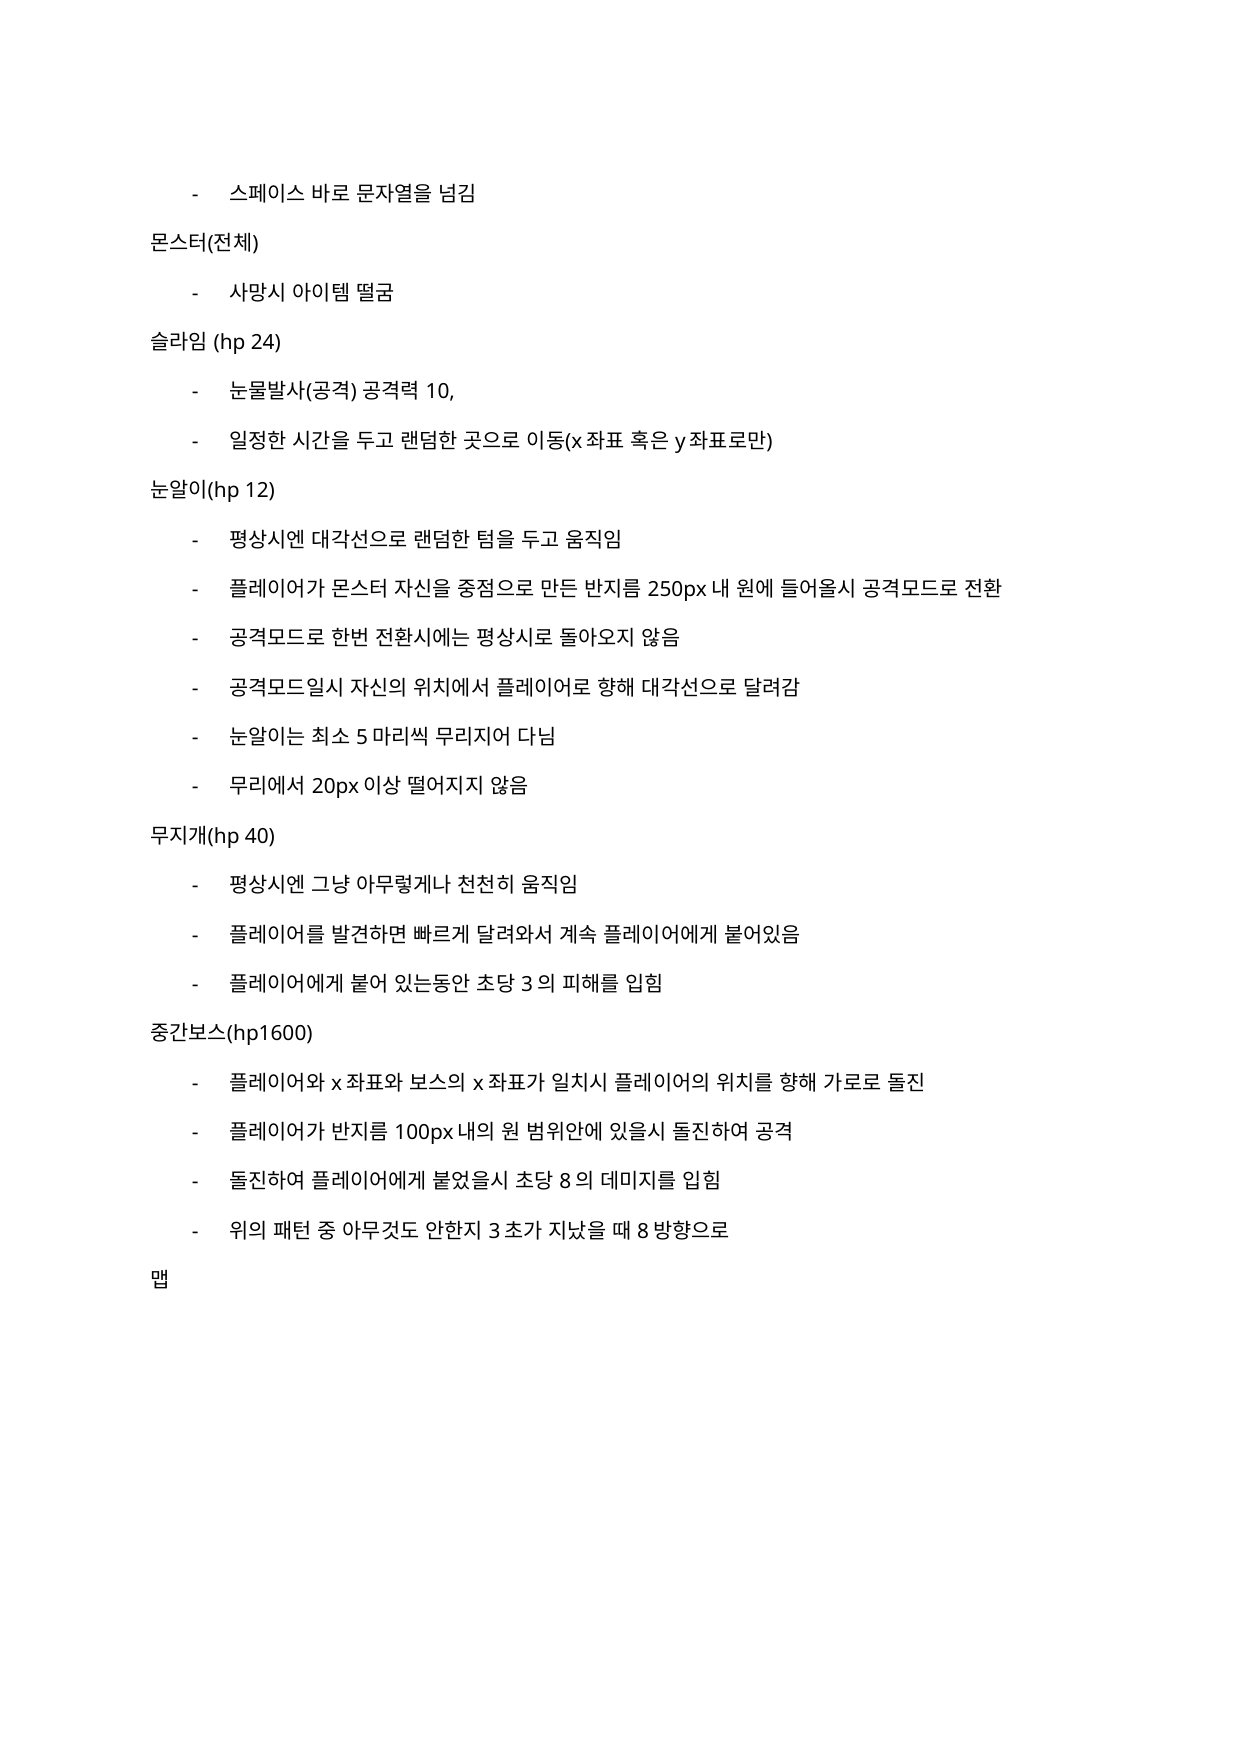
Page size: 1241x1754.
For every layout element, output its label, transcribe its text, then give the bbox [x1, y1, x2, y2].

list 플레이어와 x좌표와 보스의 x좌표가 일치시 플레이어의 위치를 향해 가로로 돌진 [192, 1066, 1090, 1096]
list 공격모드일시 자신의 위치에서 플레이어로 향해 대각선으로 달려감 [192, 671, 1090, 701]
text 슬라임 (hp 24) [150, 325, 1090, 356]
text 중간보스(hp1600) [150, 1017, 1090, 1047]
list 플레이어가 몬스터 자신을 중점으로 만든 반지름 250px내 원에 들어올시 공격모드로 전환 [192, 572, 1090, 602]
text 눈알이(hp 12) [150, 473, 1090, 504]
list 플레이어에게 붙어 있는동안 초당 3의 피해를 입힘 [192, 967, 1090, 997]
text 무지개(hp 40) [150, 819, 1090, 849]
text 몬스터(전체) [150, 227, 1090, 257]
list 사망시 아이템 떨굼 [192, 276, 1090, 306]
list 플레이어를 발견하면 빠르게 달려와서 계속 플레이어에게 붙어있음 [192, 918, 1090, 948]
list 돌진하여 플레이어에게 붙었을시 초당 8의 데미지를 입힘 [192, 1165, 1090, 1195]
list 공격모드로 한번 전환시에는 평상시로 돌아오지 않음 [192, 622, 1090, 652]
list 위의 패턴 중 아무것도 안한지 3초가 지났을 때 8방향으로 [192, 1214, 1090, 1244]
list 평상시엔 대각선으로 랜덤한 텀을 두고 움직임 [192, 523, 1090, 553]
list 일정한 시간을 두고 랜덤한 곳으로 이동(x좌표 혹은 y좌표로만) [192, 424, 1090, 454]
list 눈알이는 최소 5마리씩 무리지어 다님 [192, 720, 1090, 751]
list 무리에서 20px이상 떨어지지 않음 [192, 770, 1090, 800]
list 스페이스 바로 문자열을 넘김 [192, 177, 1090, 207]
text 맵 [150, 1263, 1090, 1294]
list 플레이어가 반지름 100px내의 원 범위안에 있을시 돌진하여 공격 [192, 1115, 1090, 1146]
list 평상시엔 그냥 아무렇게나 천천히 움직임 [192, 868, 1090, 899]
list 눈물발사(공격) 공격력 10, [192, 375, 1090, 405]
